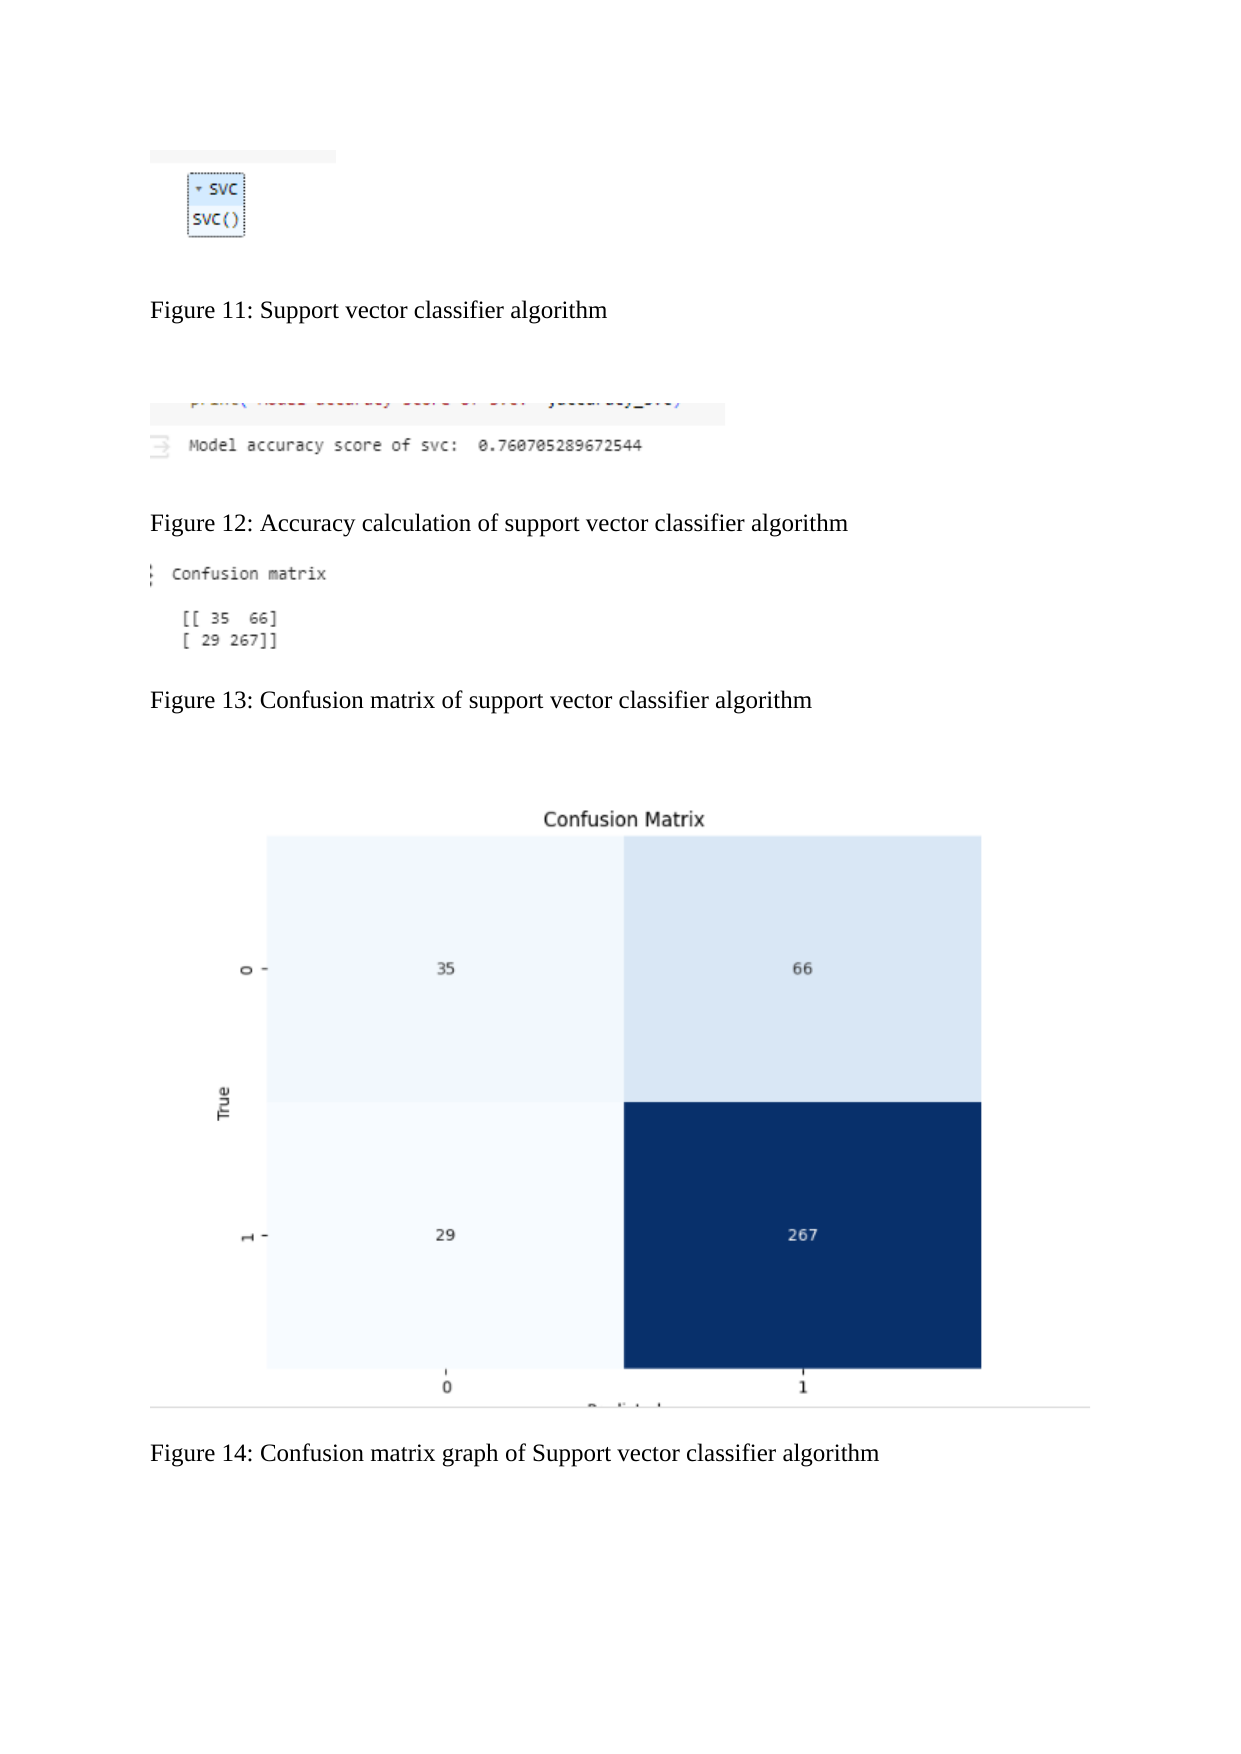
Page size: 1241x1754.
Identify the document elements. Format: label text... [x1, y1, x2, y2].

picture [150, 403, 725, 483]
text Figure 14: Confusion matrix graph of Support vector classifier algorithm [150, 1438, 1090, 1467]
picture [150, 150, 336, 271]
text Figure 13: Confusion matrix of support vector classifier algorithm [150, 685, 1090, 714]
picture [150, 792, 1091, 1414]
picture [150, 561, 410, 660]
text Figure 11: Support vector classifier algorithm [150, 295, 1090, 324]
text Figure 12: Accuracy calculation of support vector classifier algorithm [150, 508, 1090, 536]
